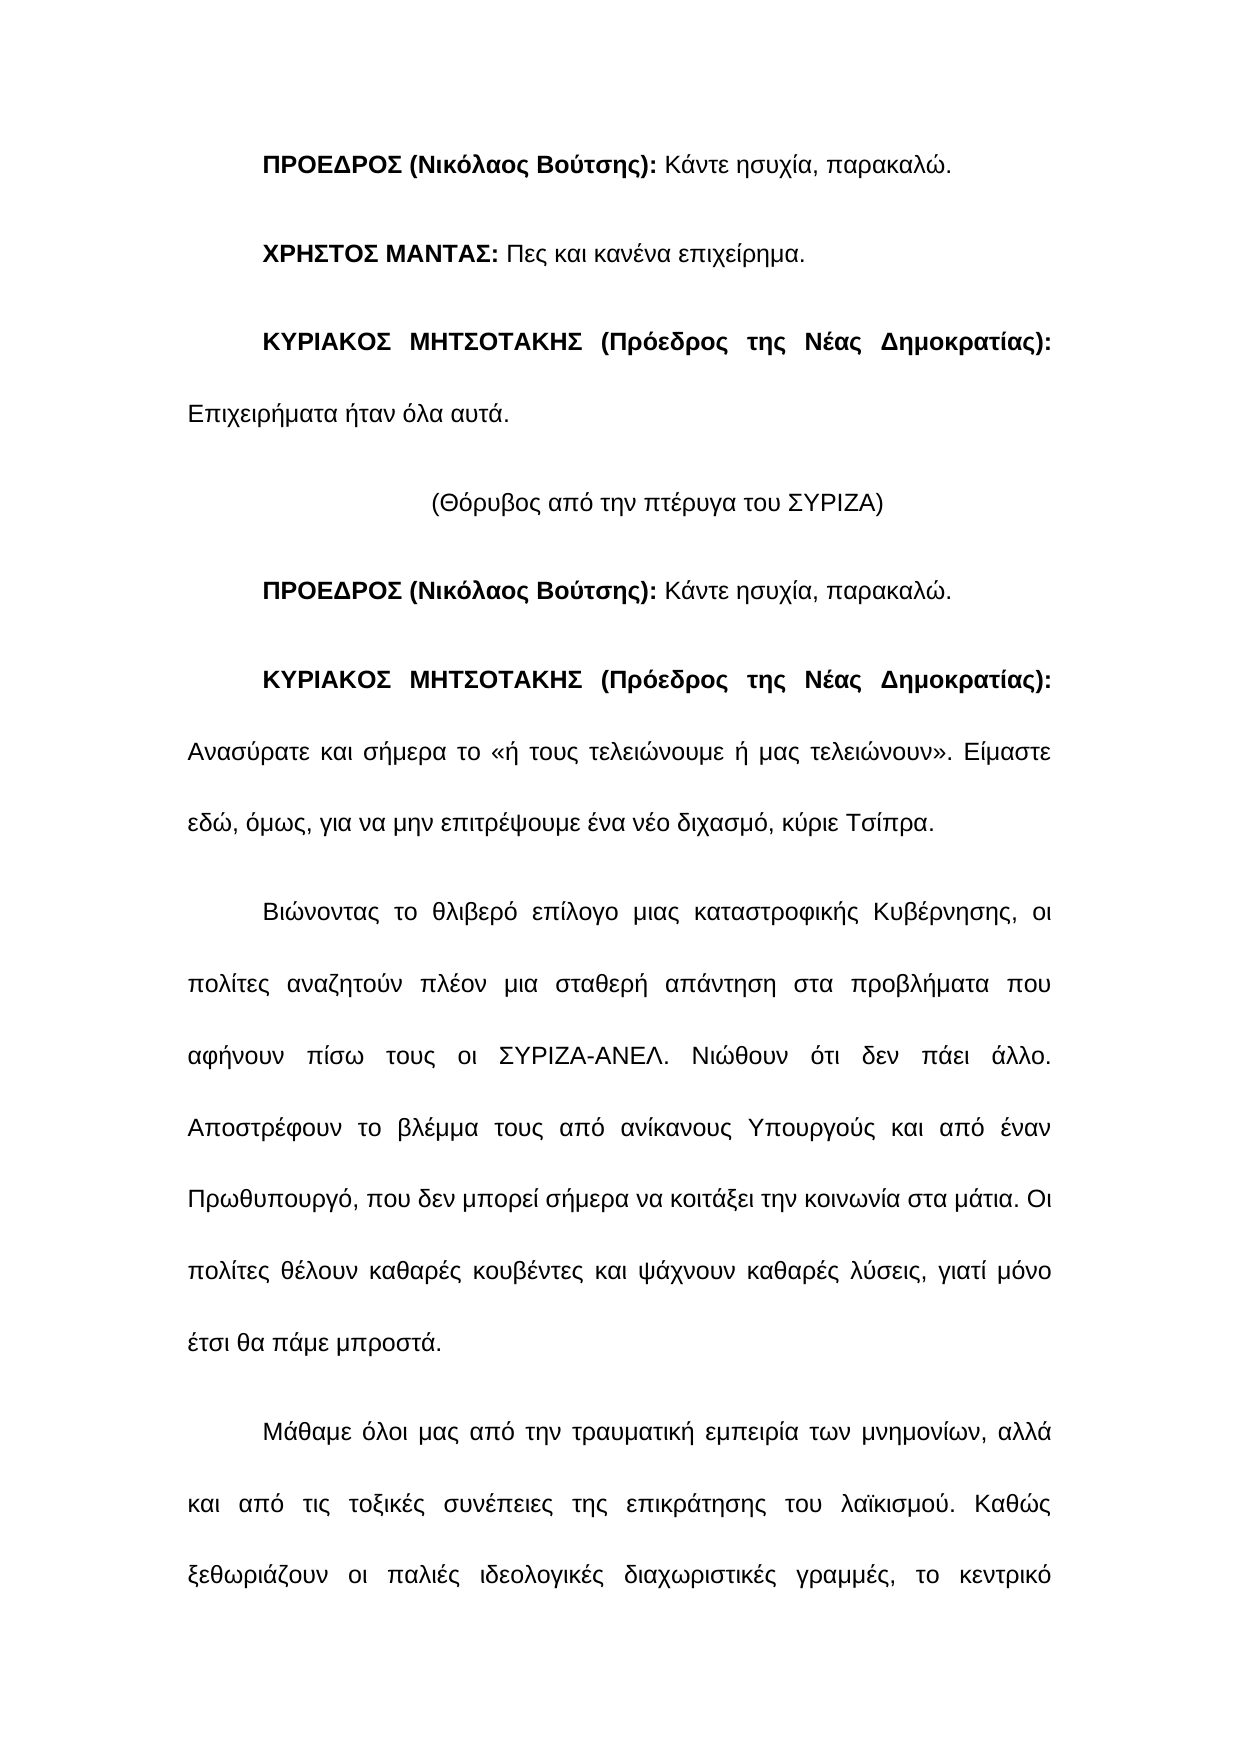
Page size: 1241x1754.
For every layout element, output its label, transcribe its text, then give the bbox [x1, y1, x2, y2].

text ΚΥΡΙΑΚΟΣ ΜΗΤΣΟΤΑΚΗΣ (Πρόεδρος της Νέας Δημοκρατίας): Επιχειρήματα ήταν όλα αυτά. [187, 327, 1053, 428]
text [187, 1417, 1053, 1589]
text ΚΥΡΙΑΚΟΣ ΜΗΤΣΟΤΑΚΗΣ (Πρόεδρος της Νέας Δημοκρατίας): Ανασύρατε και σήμερα το «ή τους τελειώνουμε ή μας τελειώνουν». Είμαστε εδώ, όμως, για να μην επιτρέψουμε ένα νέο διχασμό, κύριε Τσίπρα. [187, 664, 1053, 837]
text ΠΡΟΕΔΡΟΣ (Νικόλαος Βούτσης): Κάντε ησυχία, παρακαλώ. [187, 576, 1053, 605]
text (Θόρυβος από την πτέρυγα του ΣΥΡΙΖΑ) [187, 487, 1053, 516]
text ΠΡΟΕΔΡΟΣ (Νικόλαος Βούτσης): Κάντε ησυχία, παρακαλώ. [187, 150, 1053, 179]
text Βιώνοντας το θλιβερό επίλογο μιας καταστροφικής Κυβέρνησης, οι πολίτες αναζητούν πλέον μια σταθερή απάντηση στα προβλήματα που αφήνουν πίσω τους οι ΣΥΡΙΖΑ-ΑΝΕΛ. Νιώθουν ότι δεν πάει άλλο. Αποστρέφουν το βλέμμα τους από ανίκανους Υπουργούς και από έναν Πρωθυπουργό, που δεν μπορεί σήμερα να κοιτάξει την κοινωνία στα μάτια. Οι πολίτες θέλουν καθαρές κουβέντες και ψάχνουν καθαρές λύσεις, γιατί μόνο έτσι θα πάμε μπροστά. [187, 897, 1053, 1357]
text ΧΡΗΣΤΟΣ ΜΑΝΤΑΣ: Πες και κανένα επιχείρημα. [187, 238, 1053, 267]
